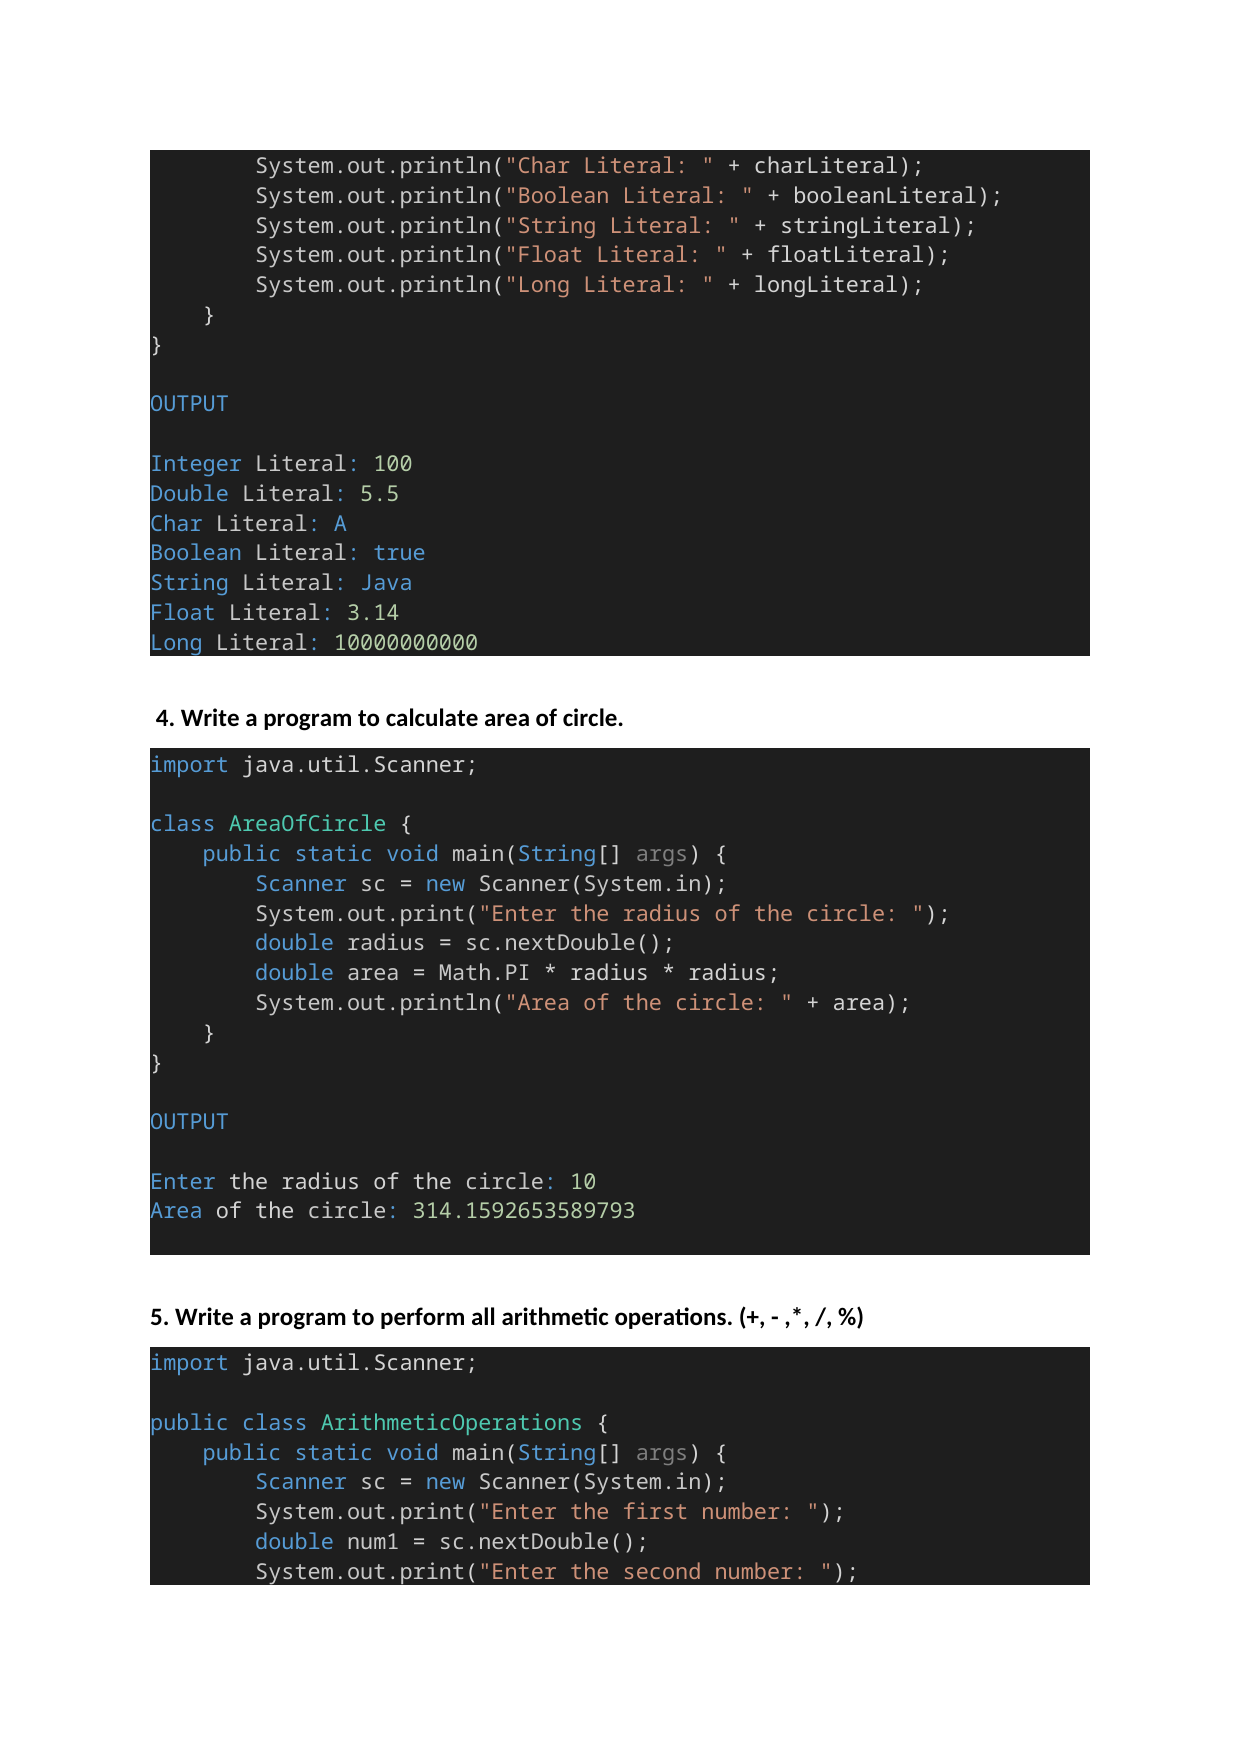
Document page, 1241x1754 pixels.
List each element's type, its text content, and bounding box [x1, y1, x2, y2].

text double radius = sc.nextDouble(); [150, 927, 1090, 957]
text public class ArithmeticOperations { [150, 1407, 1090, 1436]
text System.out.println("Area of the circle: " + area); [150, 987, 1090, 1017]
text } [150, 299, 1090, 329]
text Area of the circle: 314.1592653589793 [150, 1195, 1090, 1225]
text Boolean Literal: true [150, 537, 1090, 567]
text public static void main(String[] args) { [150, 1436, 1090, 1466]
text import java.util.Scanner; [150, 748, 1090, 778]
text Char Literal: A [150, 507, 1090, 537]
text Scanner sc = new Scanner(System.in); [150, 868, 1090, 897]
text } [150, 1017, 1090, 1046]
text 4. Write a program to calculate area of circle. [150, 702, 1090, 733]
text OUTPUT [150, 1106, 1090, 1136]
text double area = Math.PI * radius * radius; [150, 957, 1090, 987]
text Scanner sc = new Scanner(System.in); [150, 1466, 1090, 1496]
text Long Literal: 10000000000 [150, 627, 1090, 656]
text OUTPUT [150, 388, 1090, 418]
text } [150, 1046, 1090, 1076]
text Integer Literal: 100 [150, 448, 1090, 478]
text String Literal: Java [150, 567, 1090, 597]
text class AreaOfCircle { [150, 808, 1090, 838]
text 5. Write a program to perform all arithmetic operations. (+, - ,*, /, %) [150, 1301, 1090, 1332]
text Float Literal: 3.14 [150, 597, 1090, 627]
text Double Literal: 5.5 [150, 478, 1090, 507]
text Enter the radius of the circle: 10 [150, 1166, 1090, 1195]
text double num1 = sc.nextDouble(); [150, 1526, 1090, 1556]
text System.out.println("String Literal: " + stringLiteral); [150, 209, 1090, 239]
text public static void main(String[] args) { [150, 838, 1090, 868]
text System.out.println("Boolean Literal: " + booleanLiteral); [150, 180, 1090, 209]
text System.out.print("Enter the first number: "); [150, 1496, 1090, 1526]
text System.out.println("Long Literal: " + longLiteral); [150, 269, 1090, 299]
text System.out.println("Float Literal: " + floatLiteral); [150, 239, 1090, 269]
text System.out.print("Enter the radius of the circle: "); [150, 897, 1090, 927]
text System.out.print("Enter the second number: "); [150, 1556, 1090, 1585]
text System.out.println("Char Literal: " + charLiteral); [150, 150, 1090, 180]
text import java.util.Scanner; [150, 1347, 1090, 1377]
text } [150, 329, 1090, 358]
